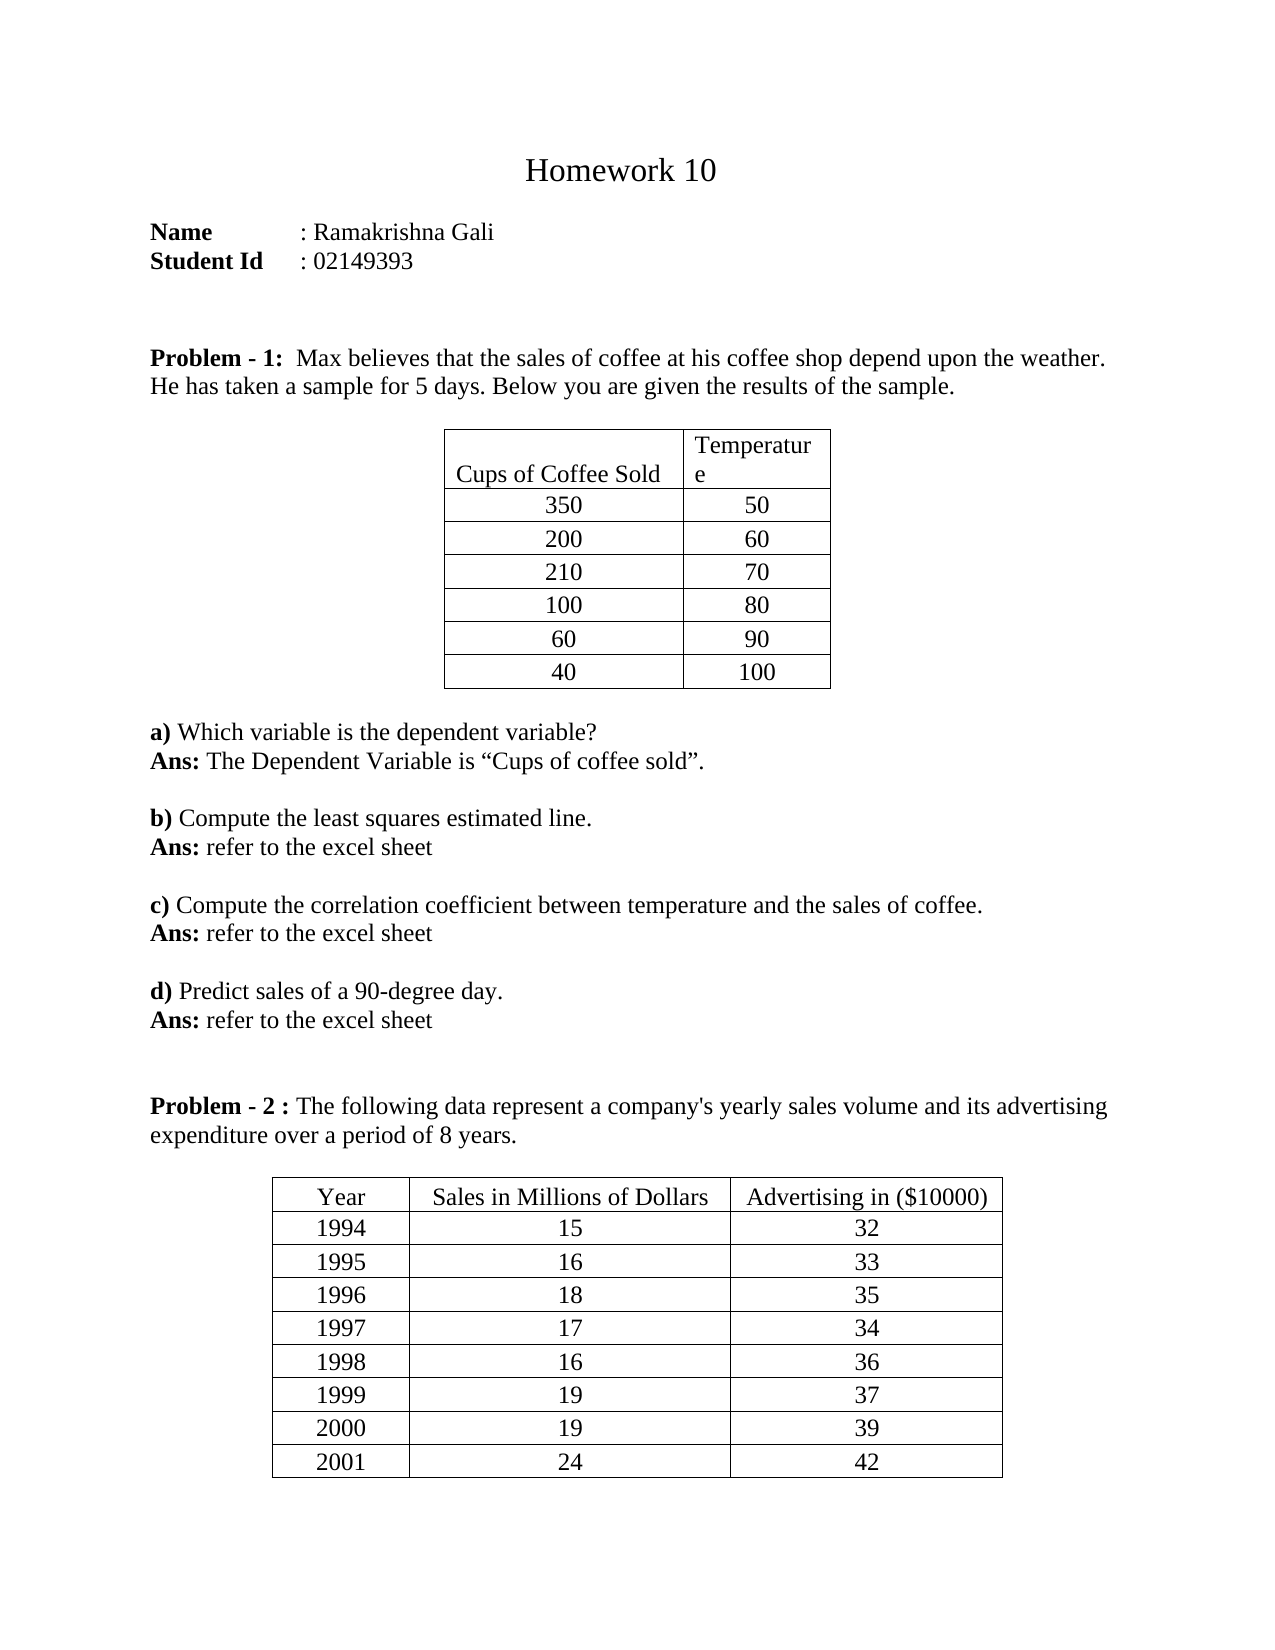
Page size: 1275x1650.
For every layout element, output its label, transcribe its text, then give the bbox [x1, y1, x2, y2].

table_cell 70 [684, 555, 830, 587]
table_cell 1996 [273, 1278, 409, 1311]
table_cell 90 [684, 622, 830, 654]
table_header Cups of Coffee Sold [445, 430, 683, 487]
table_cell 16 [410, 1345, 730, 1377]
table_cell 32 [731, 1212, 1002, 1244]
text Name : Ramakrishna Gali [150, 217, 1125, 246]
table_cell 1994 [273, 1212, 409, 1244]
text Homework 10 [450, 150, 1125, 188]
table_cell 200 [445, 522, 683, 554]
table_cell 50 [684, 489, 830, 521]
table_cell 35 [731, 1278, 1002, 1311]
table_cell 80 [684, 589, 830, 621]
text a) Which variable is the dependent variable? [150, 717, 1125, 746]
table_cell 100 [445, 589, 683, 621]
text Problem - 2 : The following data represent a company's yearly sales volume and its advertising expenditure over a period of 8 years. [150, 1091, 1125, 1148]
text Ans: refer to the excel sheet [150, 918, 1125, 947]
table_cell 1998 [273, 1345, 409, 1377]
table_cell 37 [731, 1378, 1002, 1411]
table_cell 19 [410, 1412, 730, 1444]
text b) Compute the least squares estimated line. [150, 803, 1125, 832]
text Student Id : 02149393 [150, 246, 1125, 274]
table_cell 18 [410, 1278, 730, 1311]
table_cell 19 [410, 1378, 730, 1411]
table_header Sales in Millions of Dollars [410, 1178, 730, 1211]
table_cell 2001 [273, 1445, 409, 1477]
table_cell 60 [684, 522, 830, 554]
table_cell 40 [445, 655, 683, 687]
table_cell 210 [445, 555, 683, 587]
table_header Temperature [684, 430, 830, 487]
table_header Year [273, 1178, 409, 1211]
table_cell 1995 [273, 1245, 409, 1277]
text Problem - 1: Max believes that the sales of coffee at his coffee shop depend upon the weather. He has taken a sample for 5 days. Below you are given the results of the sample. [150, 343, 1125, 400]
table_cell 34 [731, 1312, 1002, 1344]
table_cell 24 [410, 1445, 730, 1477]
table_header Advertising in ($10000) [731, 1178, 1002, 1211]
table_cell 1999 [273, 1378, 409, 1411]
table_cell 350 [445, 489, 683, 521]
table_cell 42 [731, 1445, 1002, 1477]
table_cell 1997 [273, 1312, 409, 1344]
table_cell 100 [684, 655, 830, 687]
table_cell 33 [731, 1245, 1002, 1277]
text Ans: The Dependent Variable is “Cups of coffee sold”. [150, 746, 1125, 775]
table_cell 36 [731, 1345, 1002, 1377]
table_cell 60 [445, 622, 683, 654]
text Ans: refer to the excel sheet [150, 1005, 1125, 1033]
text c) Compute the correlation coefficient between temperature and the sales of coffee. [150, 890, 1125, 918]
table_cell 39 [731, 1412, 1002, 1444]
table_cell 15 [410, 1212, 730, 1244]
text d) Predict sales of a 90-degree day. [150, 976, 1125, 1005]
table_cell 17 [410, 1312, 730, 1344]
table_cell 16 [410, 1245, 730, 1277]
text Ans: refer to the excel sheet [150, 832, 1125, 861]
table_cell 2000 [273, 1412, 409, 1444]
